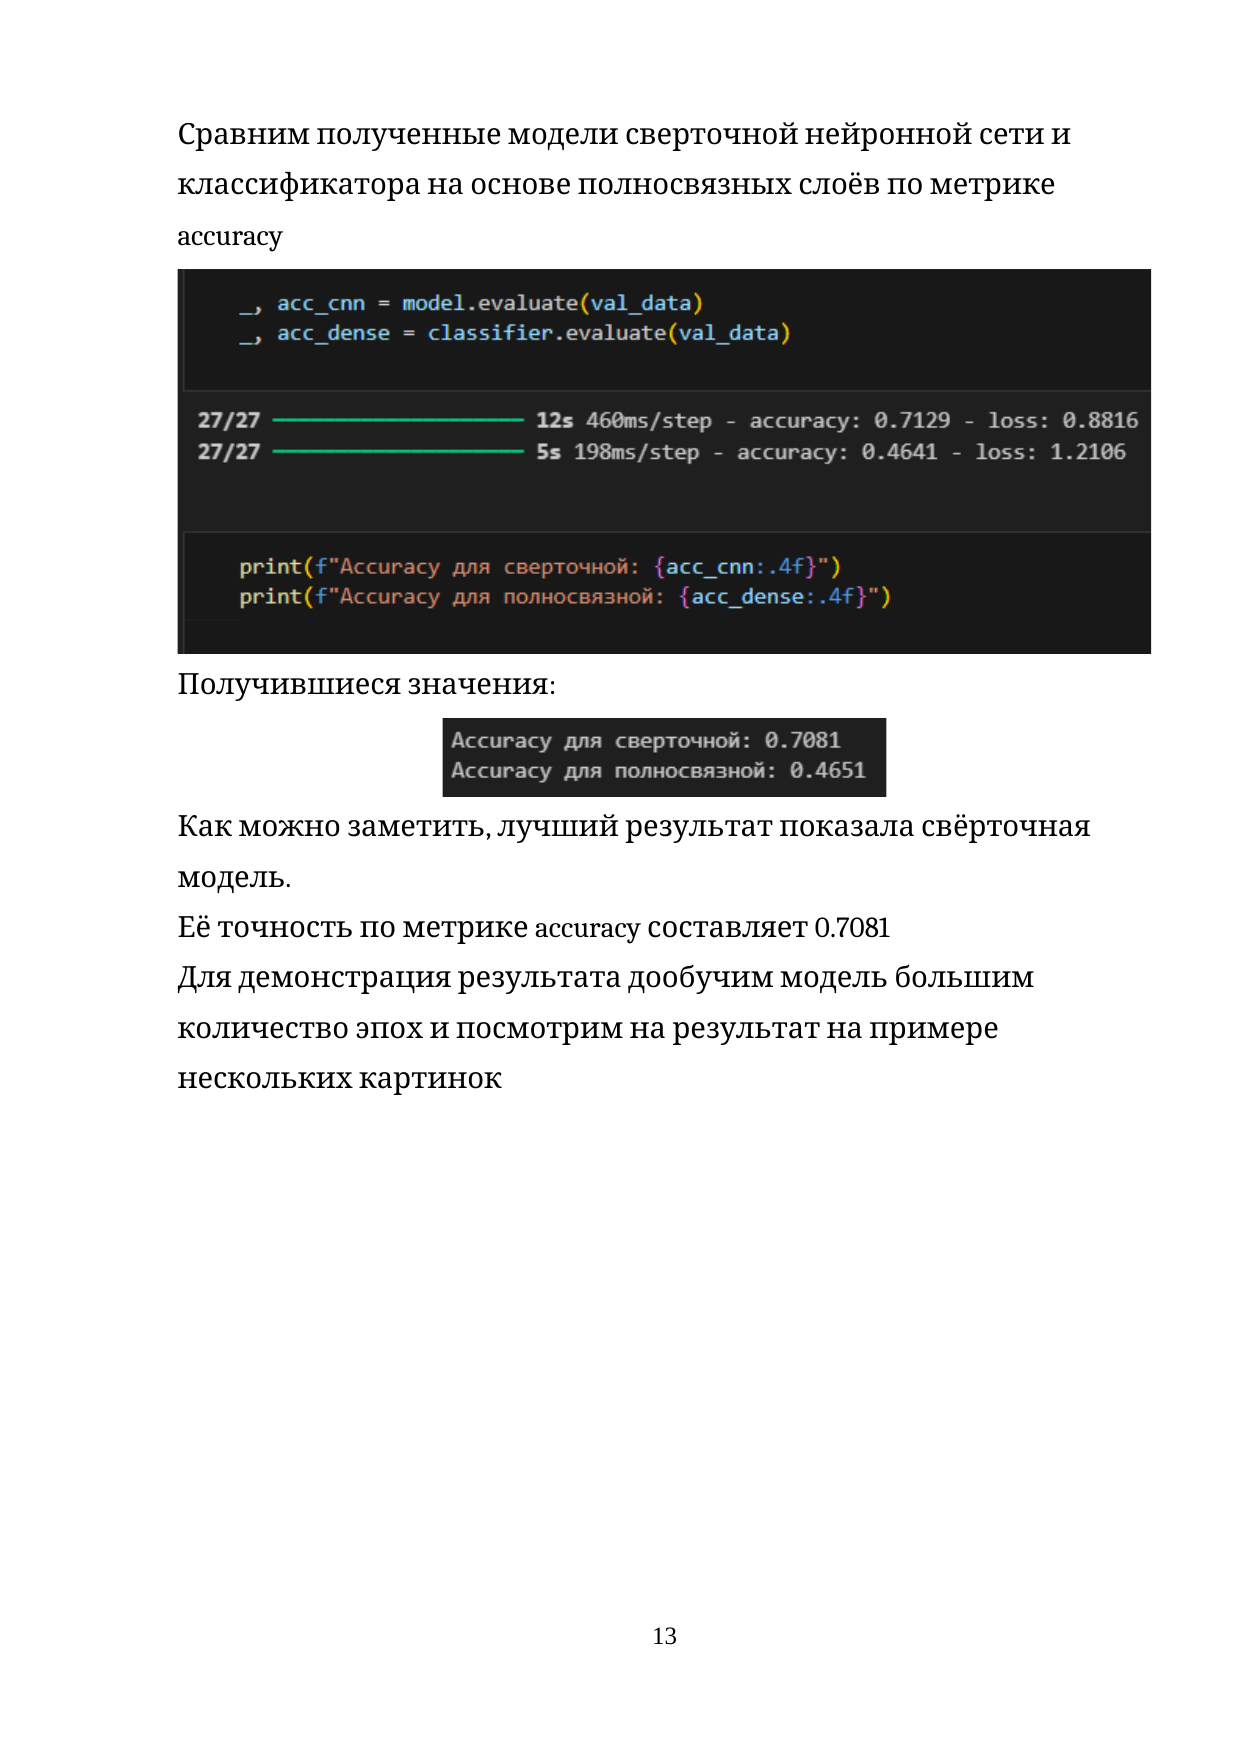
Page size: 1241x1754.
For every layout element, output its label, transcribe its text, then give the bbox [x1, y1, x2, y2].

text Сравним полученные модели сверточной нейронной сети и классификатора на основе полносвязных слоёв по метрике accuracy [177, 118, 1152, 252]
text Получившиеся значения: [177, 668, 1152, 701]
picture [177, 269, 1152, 654]
text Как можно заметить, лучший результат показала свёрточная модель. [177, 811, 1152, 894]
picture [442, 718, 887, 797]
text Для демонстрация результата дообучим модель большим количество эпох и посмотрим на результат на примере нескольких картинок [177, 962, 1152, 1096]
text Её точность по метрике accuracy составляет 0.7081 [177, 911, 1152, 945]
